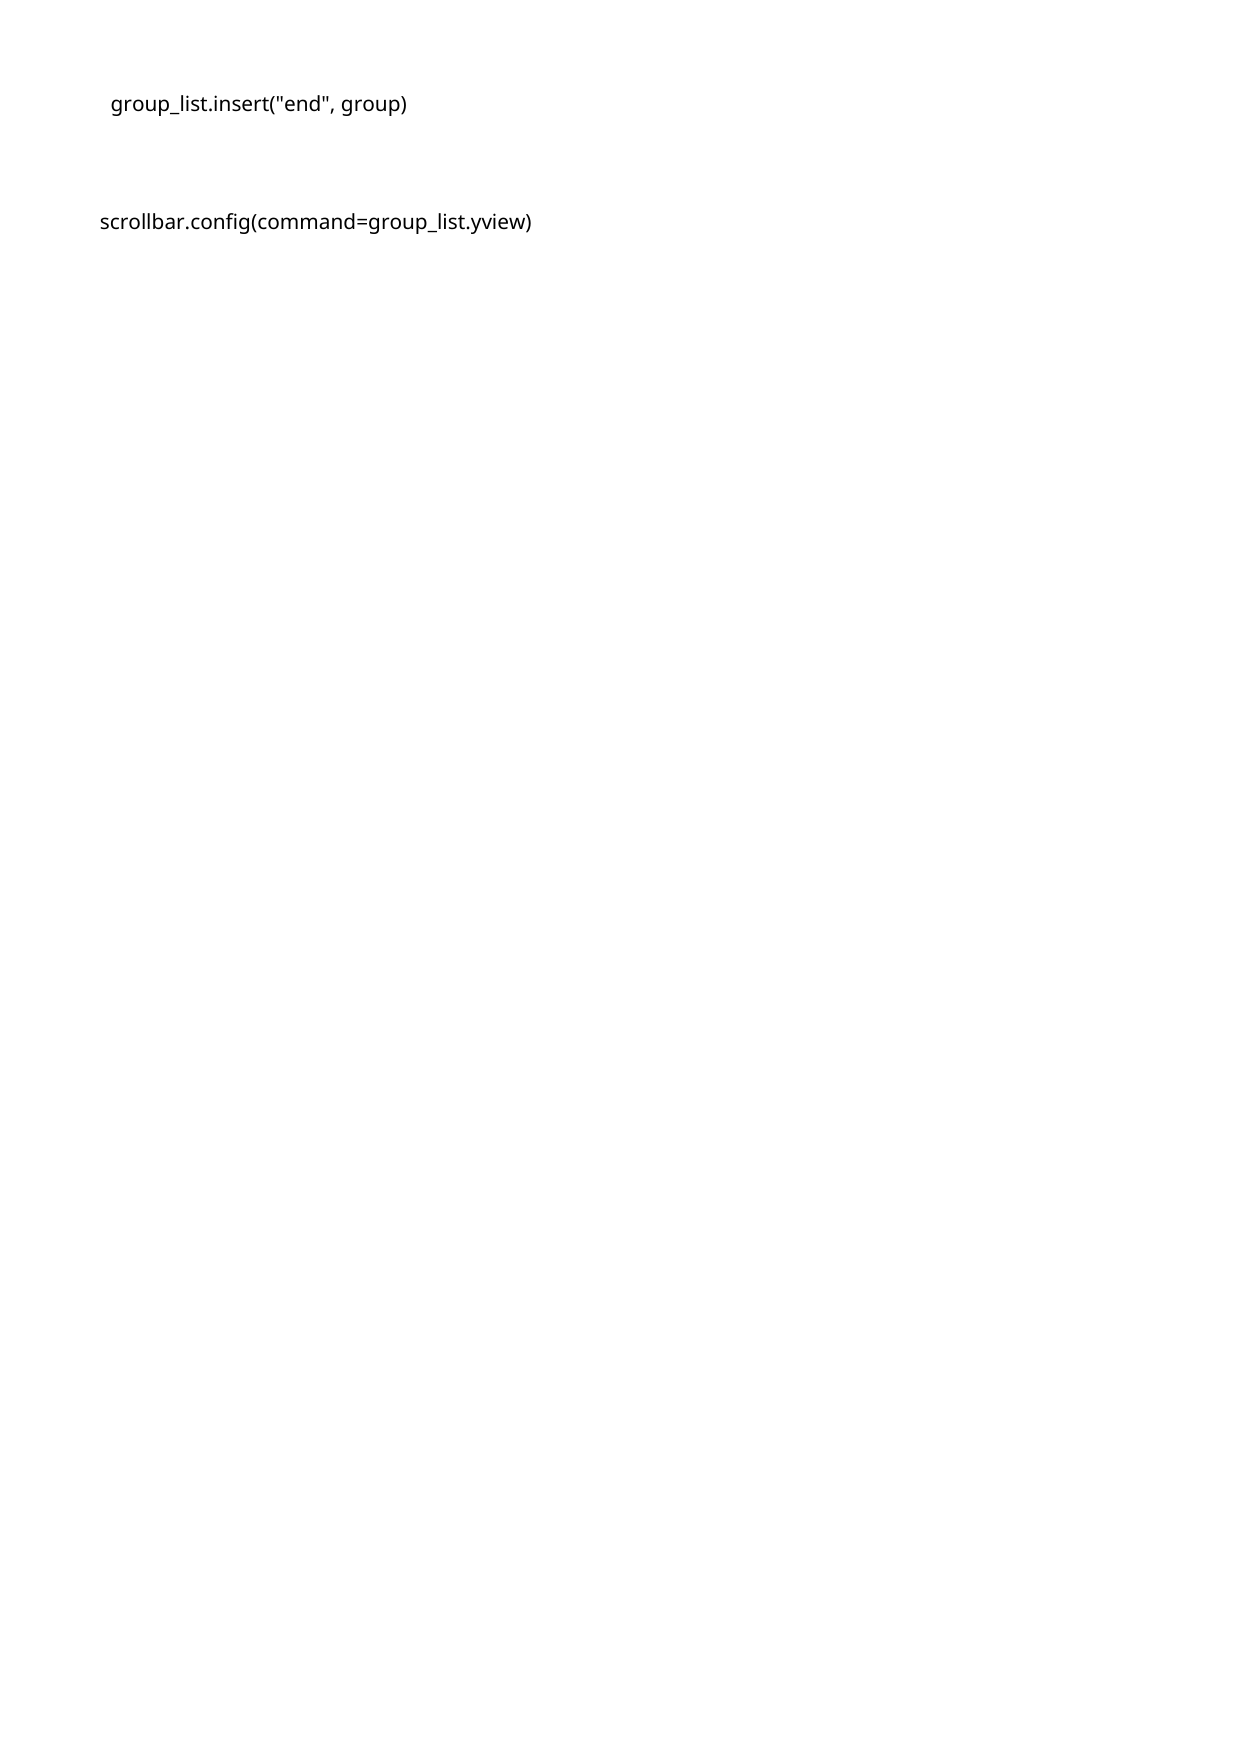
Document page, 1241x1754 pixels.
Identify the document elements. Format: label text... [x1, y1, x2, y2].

text scrollbar.config(command=group_list.yview) [89, 207, 1181, 236]
text group_list.insert("end", group) [89, 89, 1181, 117]
